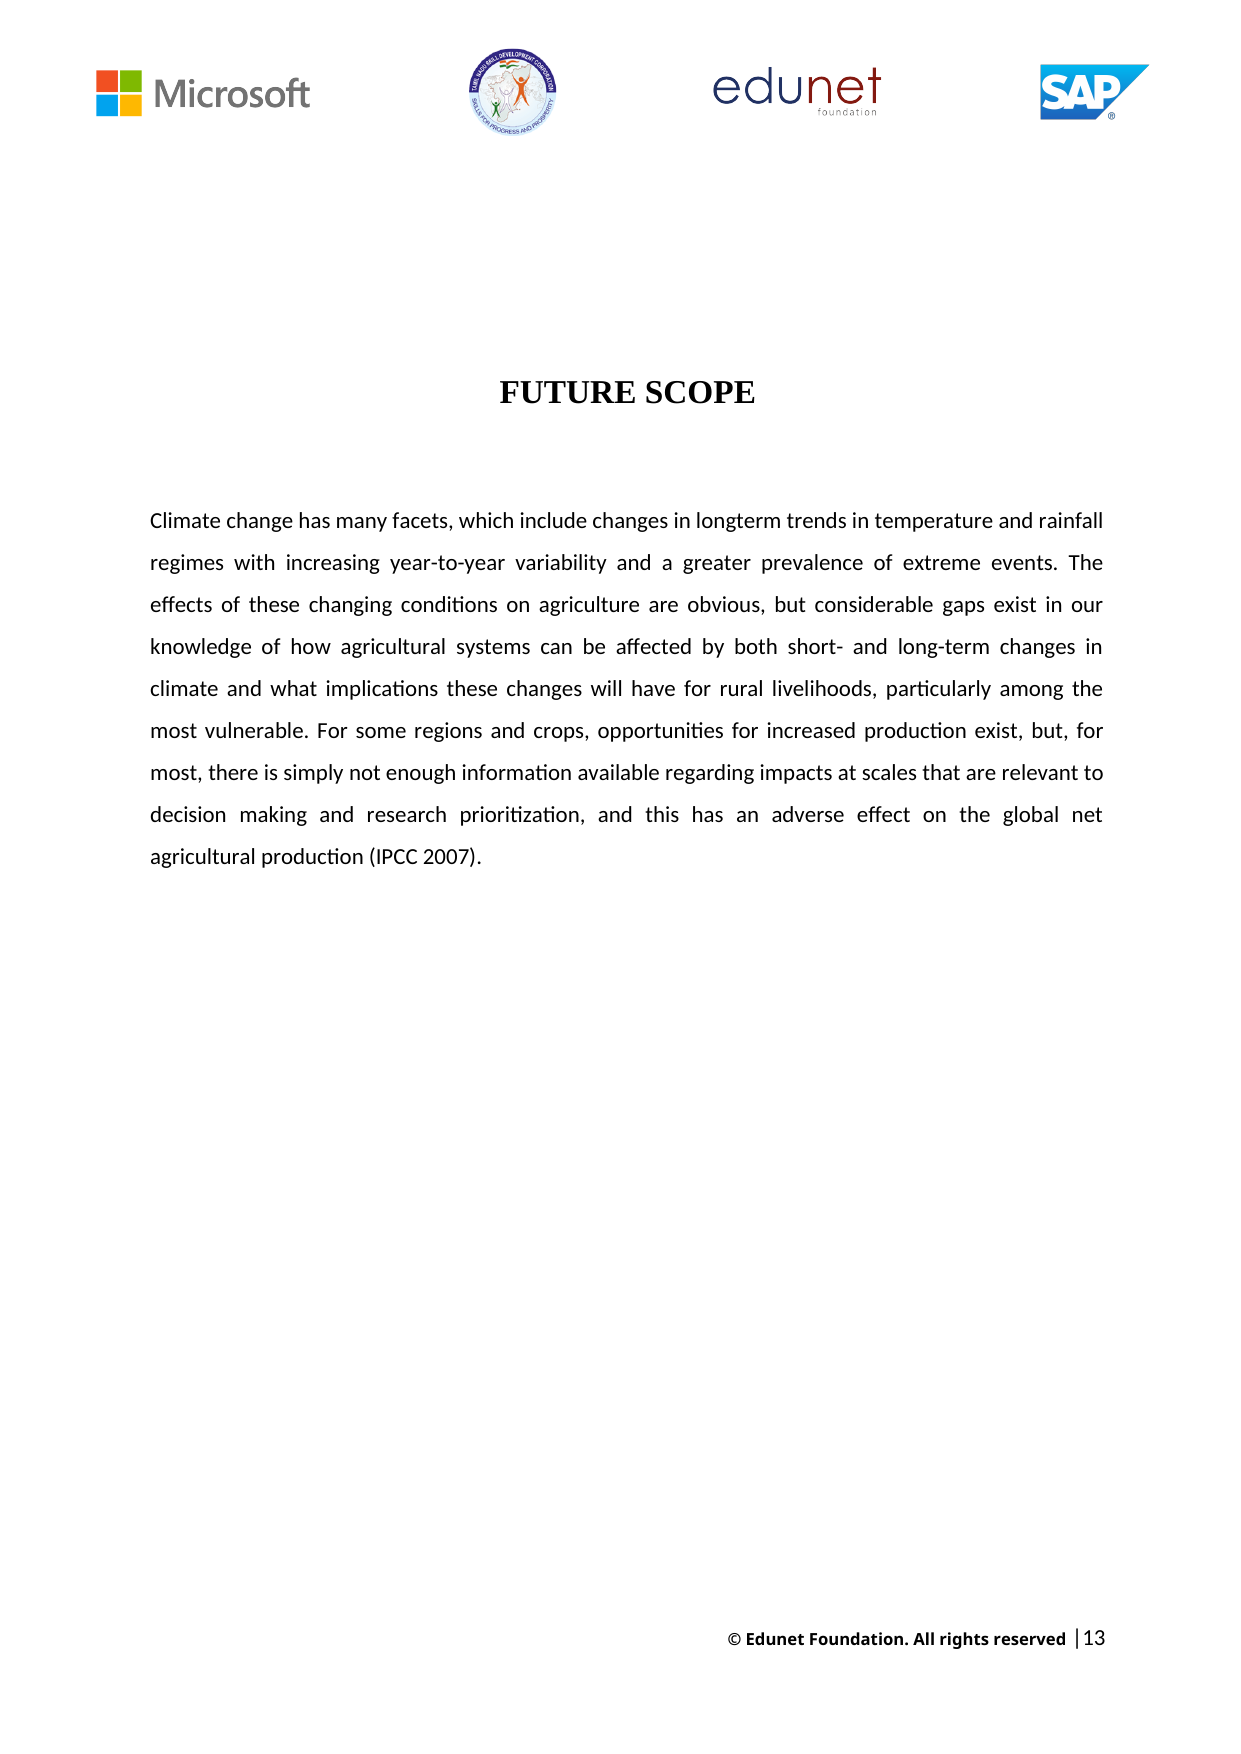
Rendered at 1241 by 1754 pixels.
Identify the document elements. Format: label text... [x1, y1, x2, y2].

text FUTURE SCOPE [150, 372, 1105, 411]
picture [706, 60, 889, 122]
text Climate change has many facets, which include changes in longterm trends in temperature and rainfall regimes with increasing year-to-year variability and a greater prevalence of extreme events. The effects of these changing conditions on agriculture are obvious, but considerable gaps exist in our knowledge of how agricultural systems can be affected by both short- and long-term changes in climate and what implications these changes will have for rural livelihoods, particularly among the most vulnerable. For some regions and crops, opportunities for increased production exist, but, for most, there is simply not enough information available regarding impacts at scales that are relevant to decision making and research prioritization, and this has an adverse effect on the global net agricultural production (IPCC 2007). [150, 506, 1105, 870]
picture [91, 65, 316, 121]
picture [466, 45, 558, 137]
picture [1039, 63, 1151, 121]
